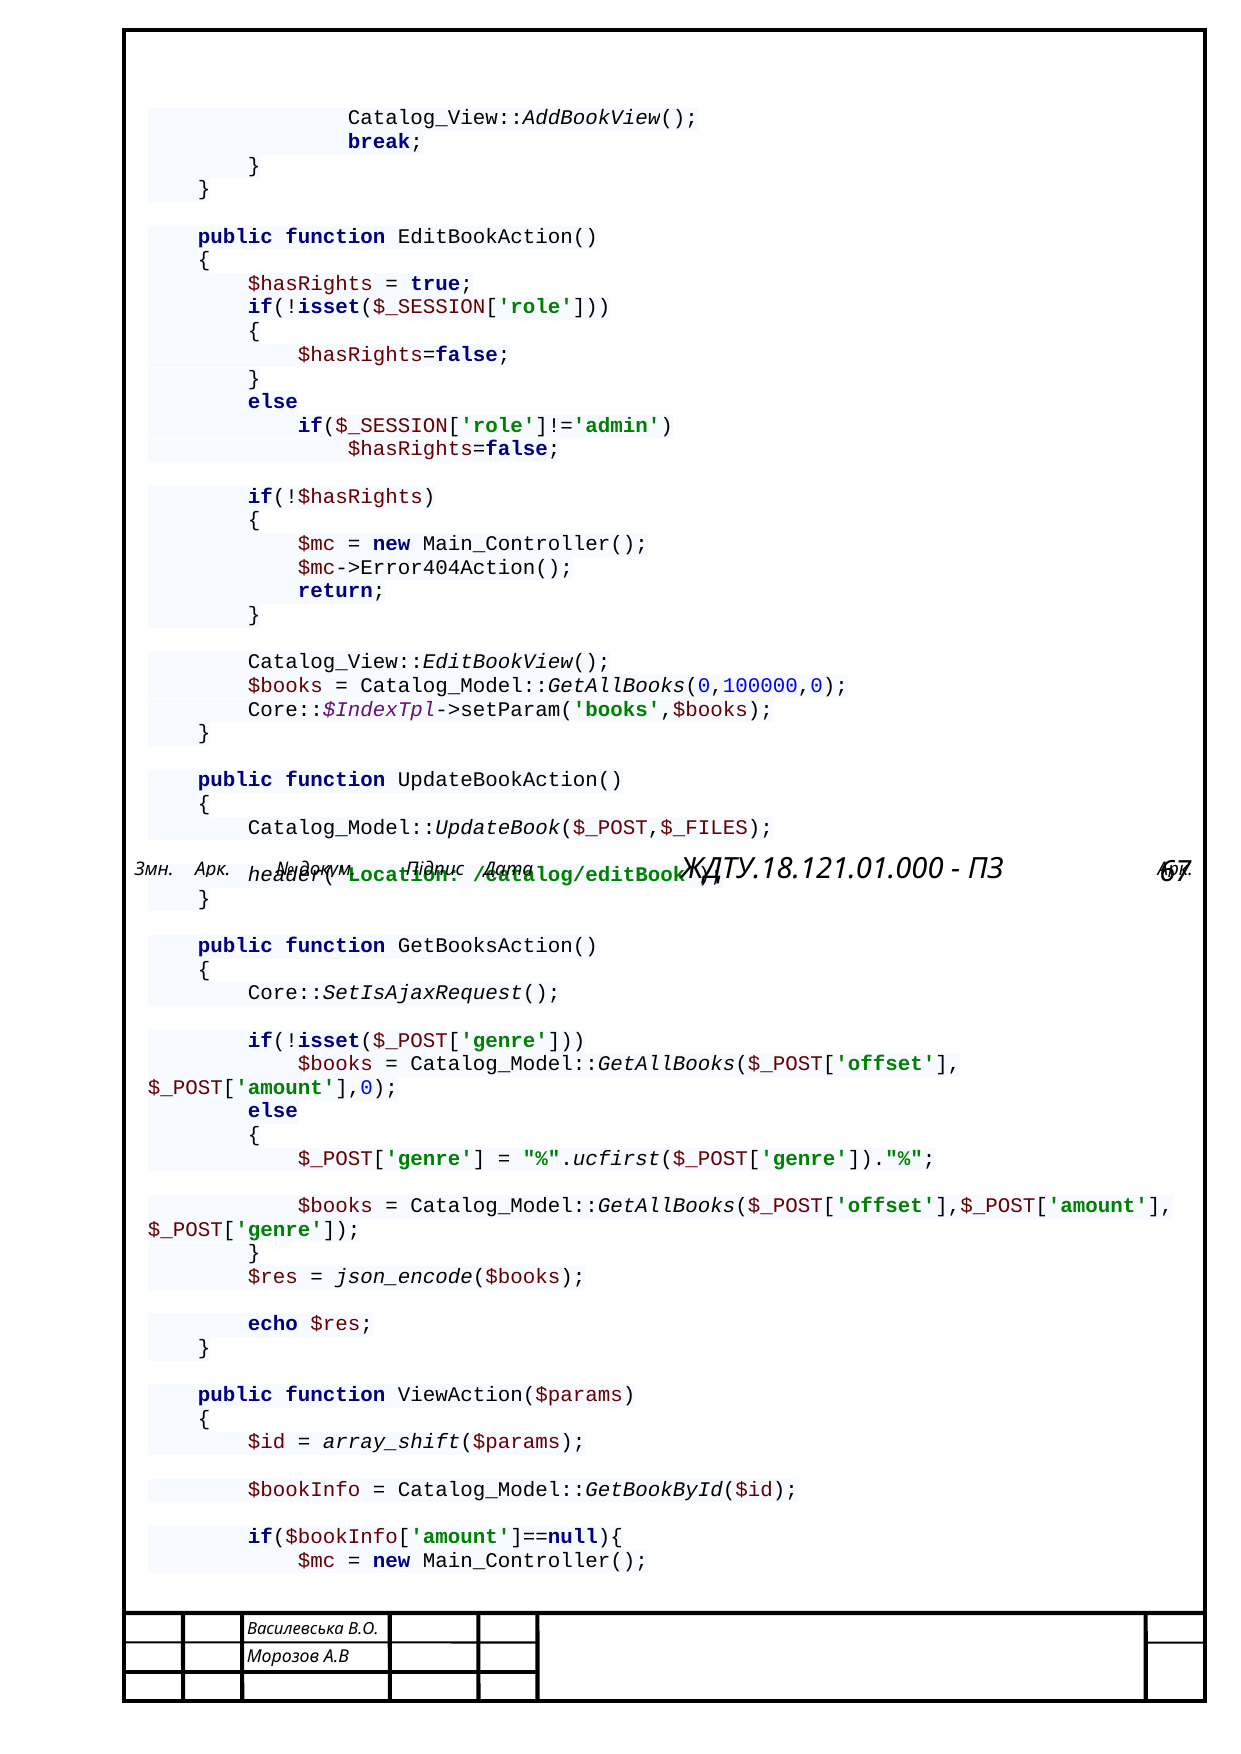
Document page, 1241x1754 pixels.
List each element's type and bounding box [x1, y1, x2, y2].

text [148, 107, 1181, 1607]
